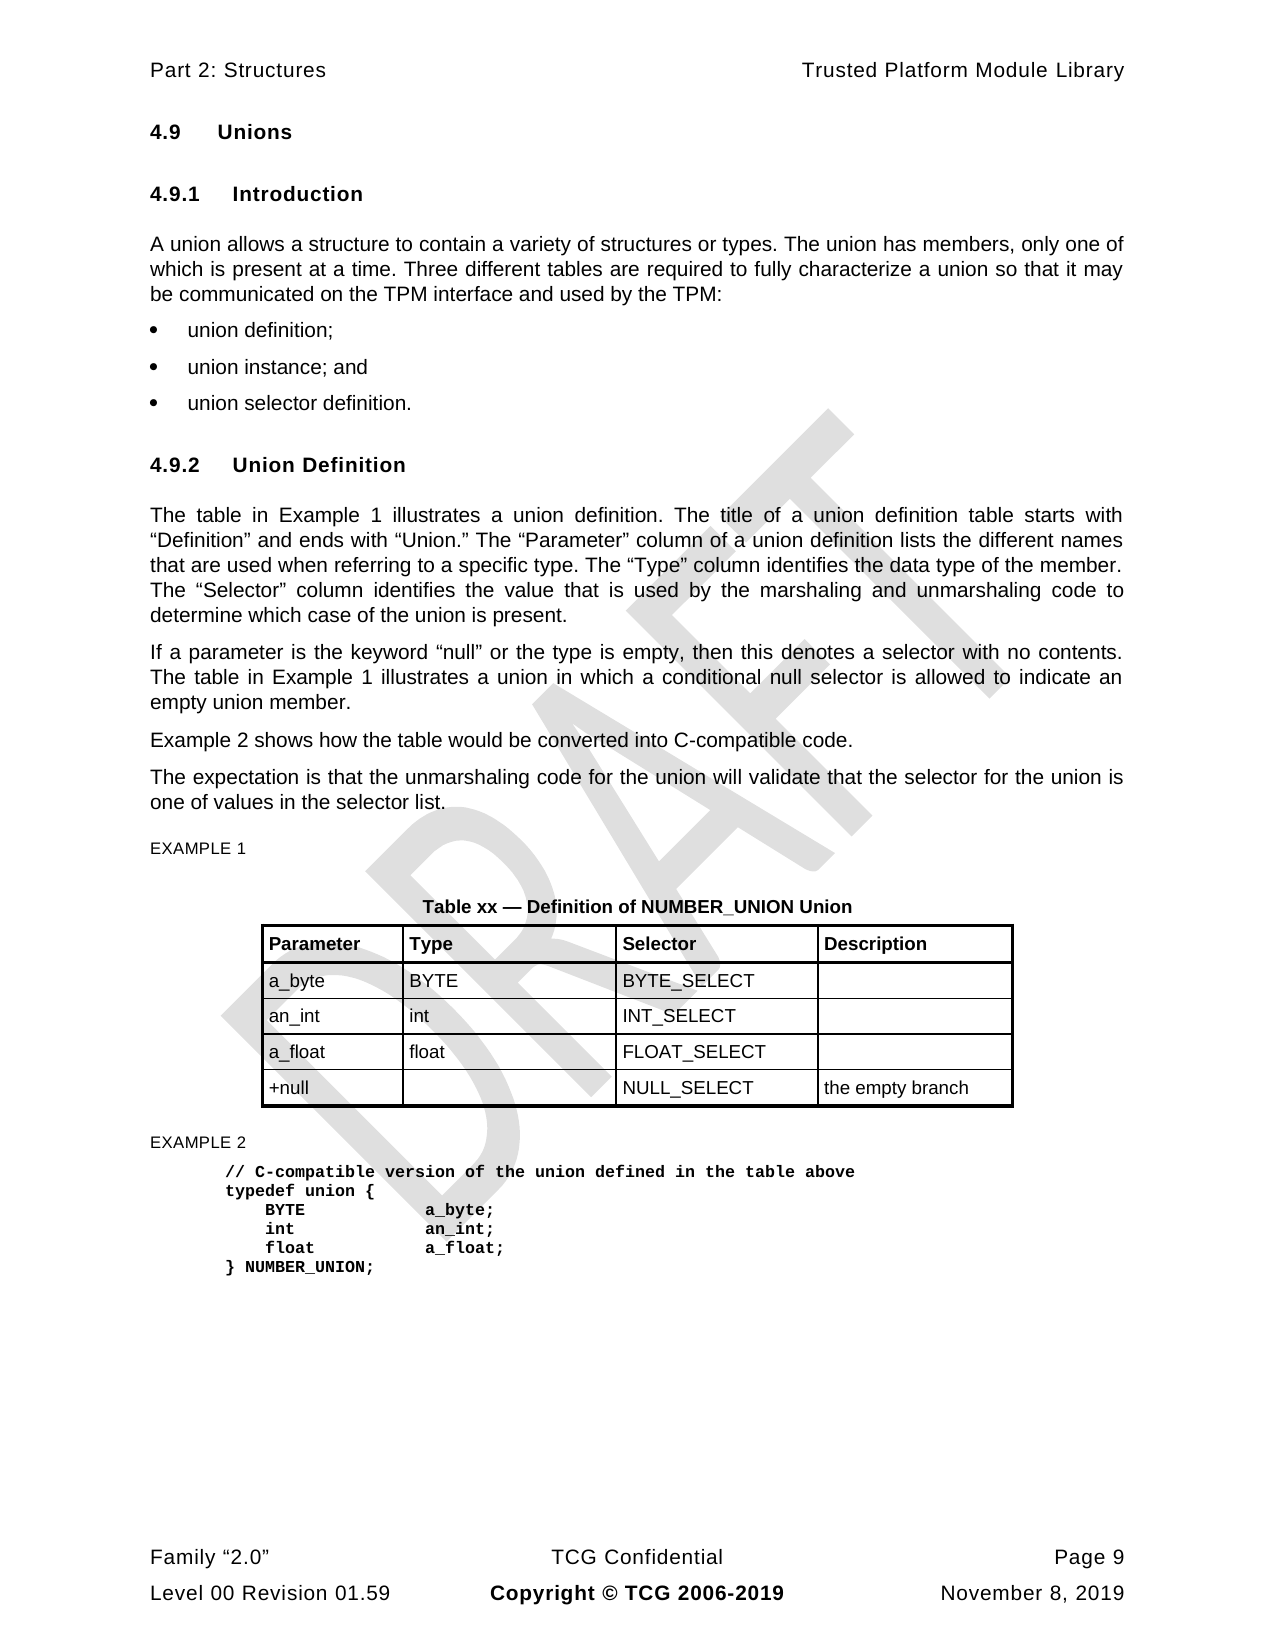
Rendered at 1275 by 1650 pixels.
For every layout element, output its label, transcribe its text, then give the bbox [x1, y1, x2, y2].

table_header Type [404, 927, 615, 961]
table_cell +null [264, 1070, 402, 1104]
subtitle Introduction [150, 181, 1125, 205]
table_cell a_byte [264, 964, 402, 998]
table_cell [819, 999, 1011, 1033]
table_cell BYTE_SELECT [617, 964, 817, 998]
table_cell [404, 1070, 615, 1104]
list union selector definition. [150, 391, 1125, 415]
subtitle Union Definition [150, 453, 1125, 477]
table_cell float [404, 1035, 615, 1069]
table_cell BYTE [404, 964, 615, 998]
text EXAMPLE 2 [150, 1132, 1125, 1152]
text Example 2 shows how the table would be converted into C-compatible code. [150, 727, 1125, 752]
table_cell int [404, 999, 615, 1033]
text If a parameter is the keyword “null” or the type is empty, then this denotes a selector with no contents. The table in Example 1 illustrates a union in which a conditional null selector is allowed to indicate an empty union member. [150, 639, 1125, 714]
text float a_float; [225, 1239, 1125, 1258]
text A union allows a structure to contain a variety of structures or types. The union has members, only one of which is present at a time. Three different tables are required to fully characterize a union so that it may be communicated on the TPM interface and used by the TPM: [150, 230, 1125, 305]
table_cell INT_SELECT [617, 999, 817, 1033]
table_header Selector [617, 927, 817, 961]
text // C-compatible version of the union defined in the table above [225, 1164, 1125, 1183]
text BYTE a_byte; [225, 1202, 1125, 1221]
table_header Description [819, 927, 1011, 961]
table_cell [819, 1035, 1011, 1069]
text int an_int; [225, 1221, 1125, 1239]
table_cell a_float [264, 1035, 402, 1069]
text } NUMBER_UNION; [225, 1258, 1125, 1277]
title Table xx — Definition of NUMBER_UNION Union [150, 896, 1125, 917]
table_cell [819, 964, 1011, 998]
text typedef union { [225, 1183, 1125, 1202]
table_cell the empty branch [819, 1070, 1011, 1104]
table_cell an_int [264, 999, 402, 1033]
text EXAMPLE 1 [150, 839, 1125, 858]
table_header Parameter [264, 927, 402, 961]
subtitle Unions [150, 120, 1125, 144]
table_cell NULL_SELECT [617, 1070, 817, 1104]
table_cell FLOAT_SELECT [617, 1035, 817, 1069]
text The table in Example 1 illustrates a union definition. The title of a union definition table starts with “Definition” and ends with “Union.” The “Parameter” column of a union definition lists the different names that are used when referring to a specific type. The “Type” column identifies the data type of the member. The “Selector” column identifies the value that is used by the marshaling and unmarshaling code to determine which case of the union is present. [150, 502, 1125, 627]
text The expectation is that the unmarshaling code for the union will validate that the selector for the union is one of values in the selector list. [150, 764, 1125, 814]
list union definition; [150, 318, 1125, 342]
list union instance; and [150, 354, 1125, 378]
